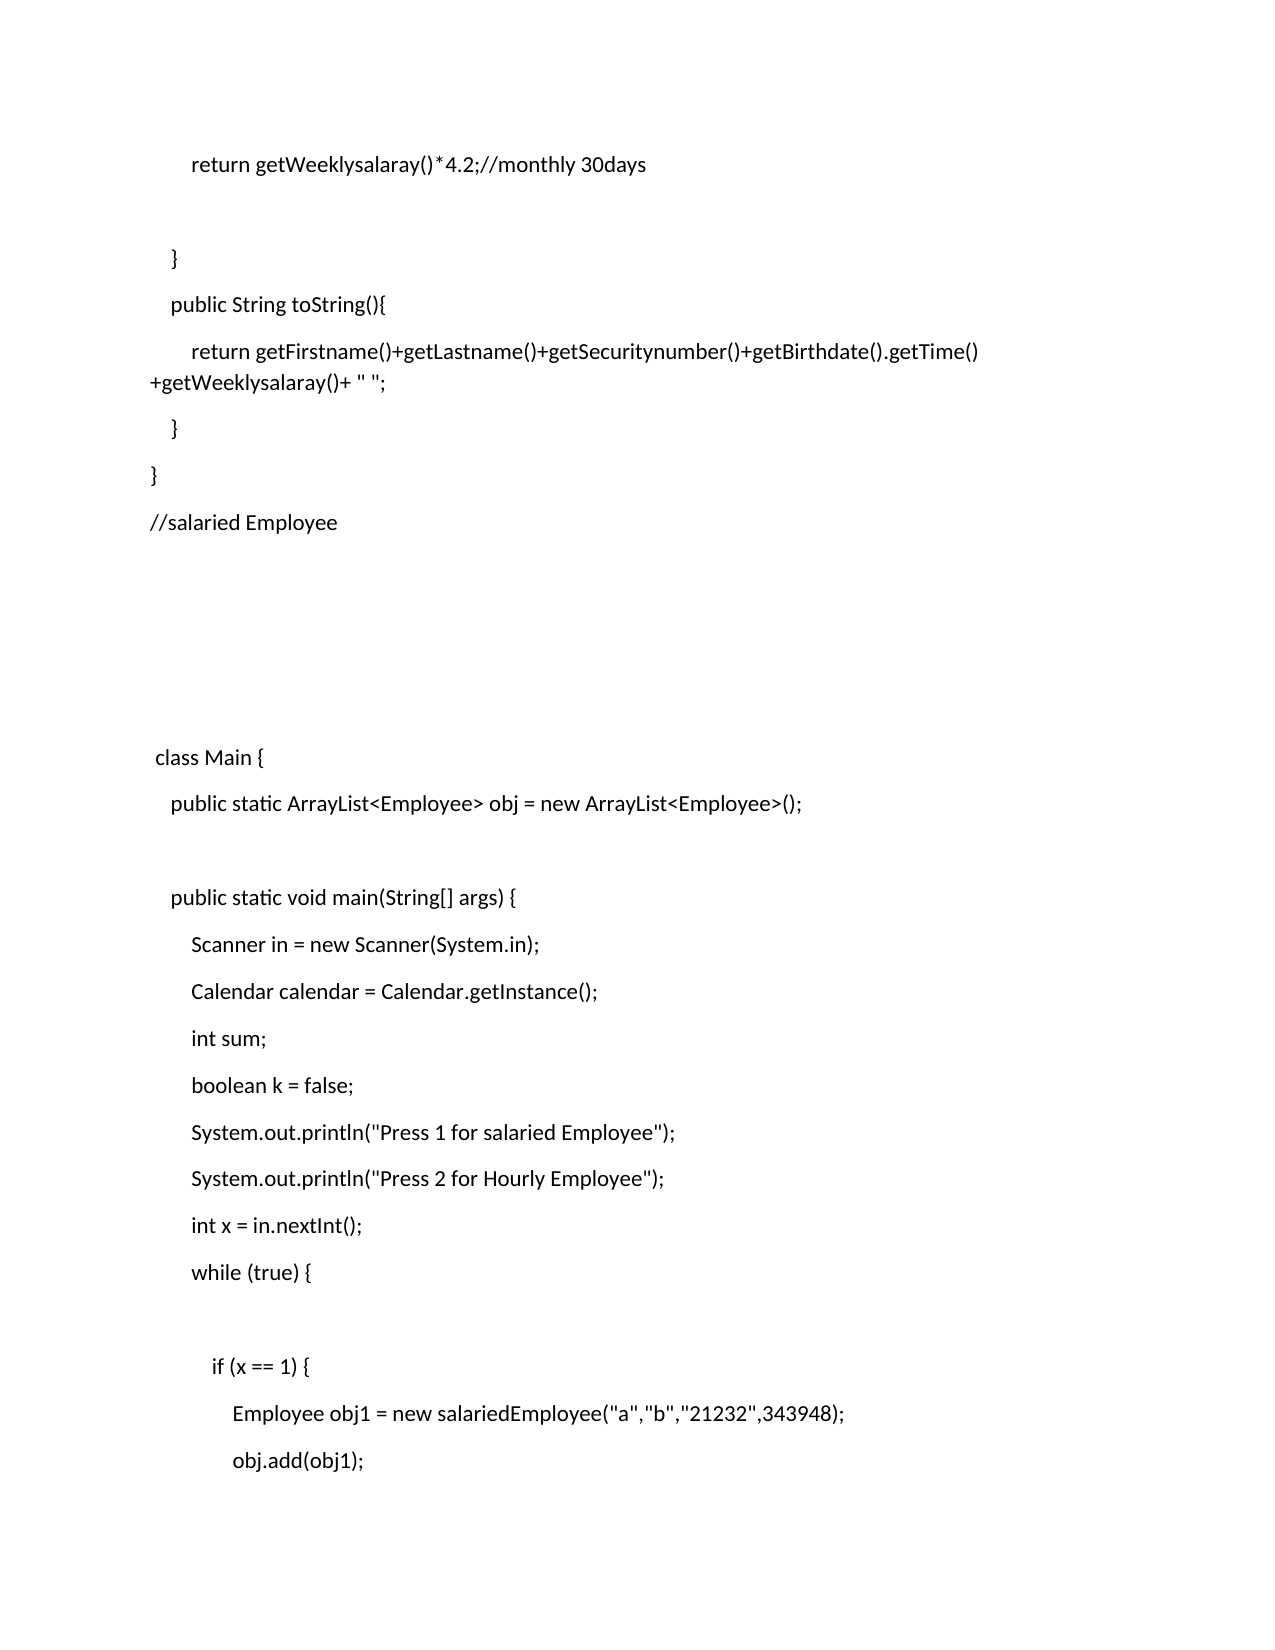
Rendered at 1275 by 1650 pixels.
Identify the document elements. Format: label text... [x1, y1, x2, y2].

text return getWeeklysalaray()*4.2;//monthly 30days [150, 150, 1125, 178]
text Scanner in = new Scanner(System.in); [150, 930, 1125, 958]
text public String toString(){ [150, 291, 1125, 319]
text System.out.println("Press 2 for Hourly Employee"); [150, 1164, 1125, 1193]
text int sum; [150, 1024, 1125, 1052]
text Employee obj1 = new salariedEmployee("a","b","21232",343948); [150, 1399, 1125, 1427]
text public static void main(String[] args) { [150, 883, 1125, 911]
text obj.add(obj1); [150, 1446, 1125, 1474]
text //salaried Employee [150, 508, 1125, 536]
text } [150, 244, 1125, 272]
text return getFirstname()+getLastname()+getSecuritynumber()+getBirthdate().getTime()+getWeeklysalaray()+ " "; [150, 337, 1125, 396]
text if (x == 1) { [150, 1352, 1125, 1380]
text System.out.println("Press 1 for salaried Employee"); [150, 1118, 1125, 1146]
text boolean k = false; [150, 1071, 1125, 1099]
text } [150, 461, 1125, 489]
text Calendar calendar = Calendar.getInstance(); [150, 977, 1125, 1005]
text class Main { [150, 743, 1125, 771]
text } [150, 414, 1125, 443]
text public static ArrayList<Employee> obj = new ArrayList<Employee>(); [150, 789, 1125, 818]
text int x = in.nextInt(); [150, 1211, 1125, 1239]
text while (true) { [150, 1258, 1125, 1286]
